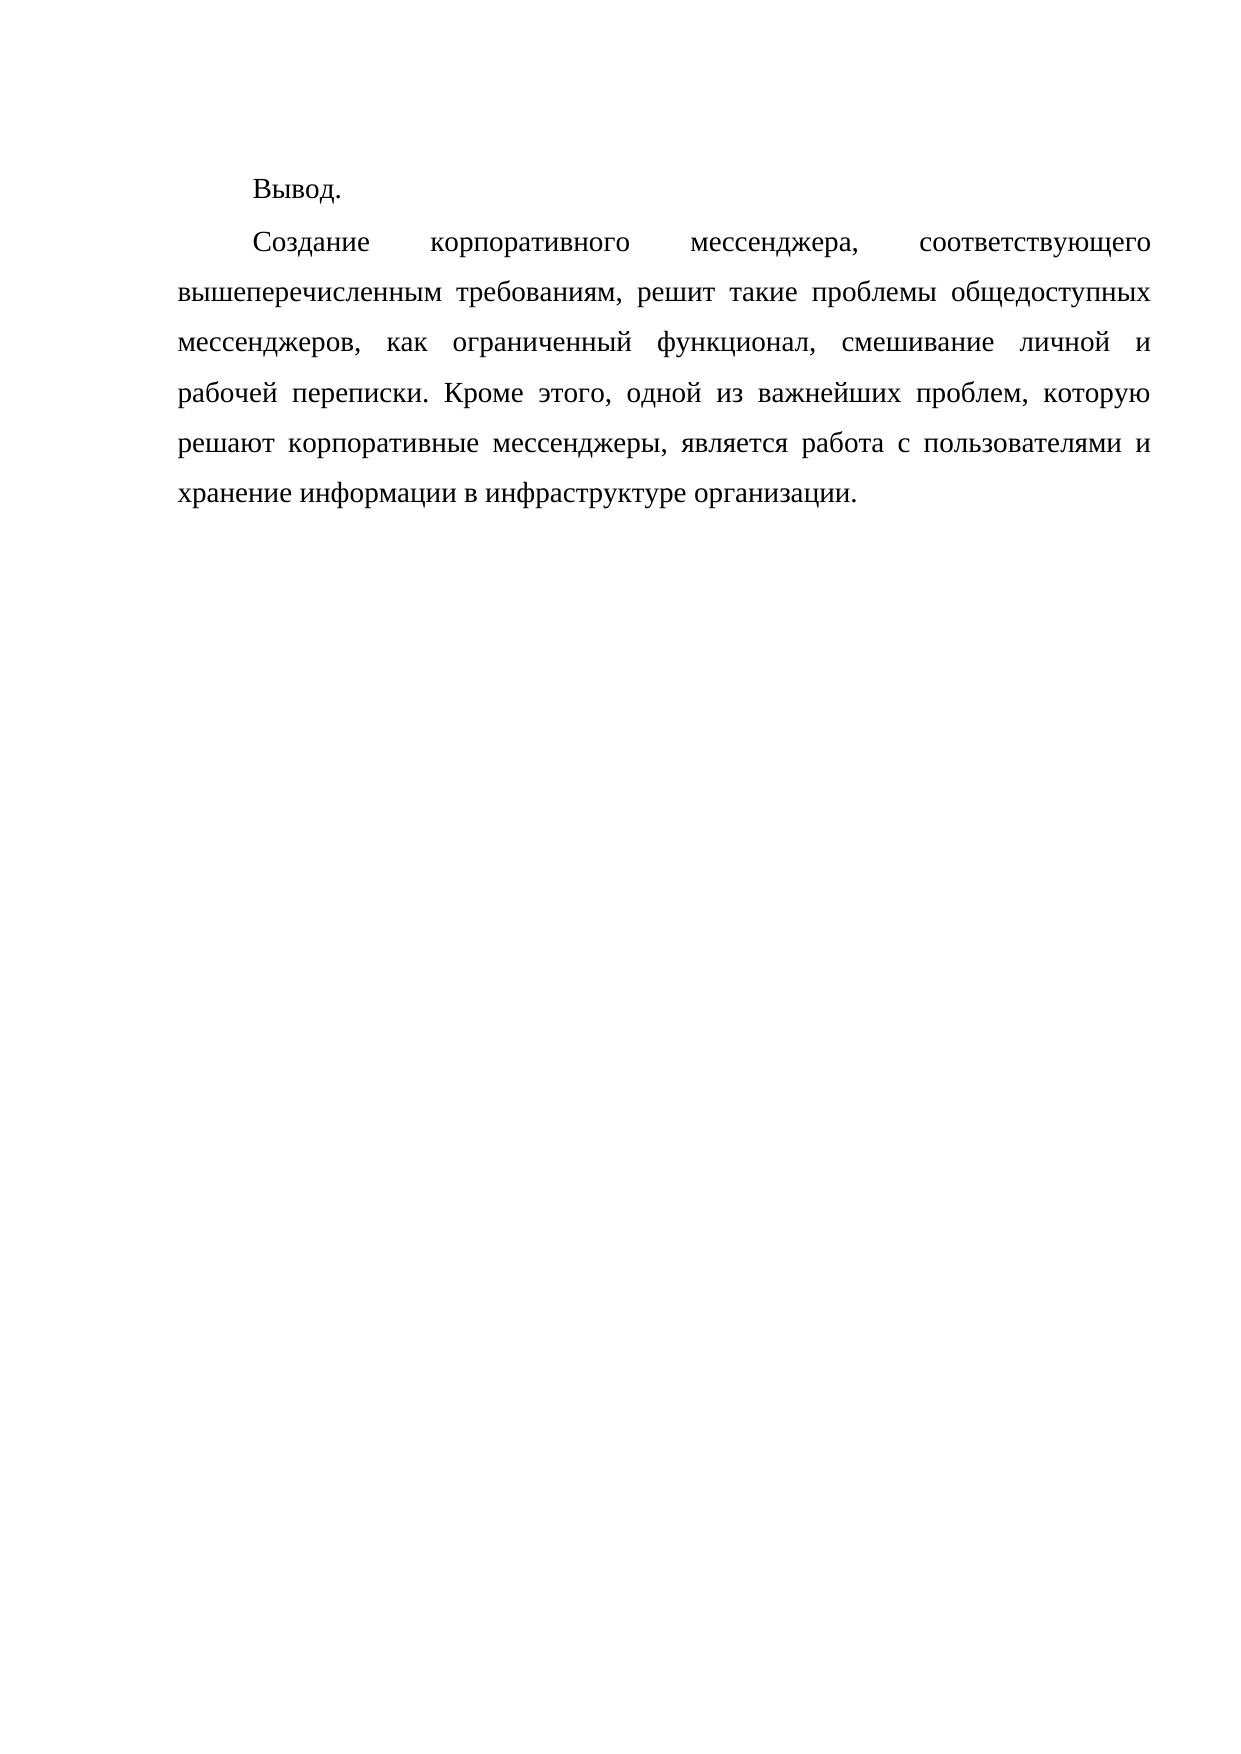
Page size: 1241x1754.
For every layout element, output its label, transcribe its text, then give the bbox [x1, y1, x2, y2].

text Создание корпоративного мессенджера, соответствующего вышеперечисленным требованиям, решит такие проблемы общедоступных мессенджеров, как ограниченный функционал, смешивание личной и рабочей переписки. Кроме этого, одной из важнейших проблем, которую решают корпоративные мессенджеры, является работа с пользователями и хранение информации в инфраструктуре организации. [177, 224, 1152, 509]
text Вывод. [177, 171, 1152, 204]
